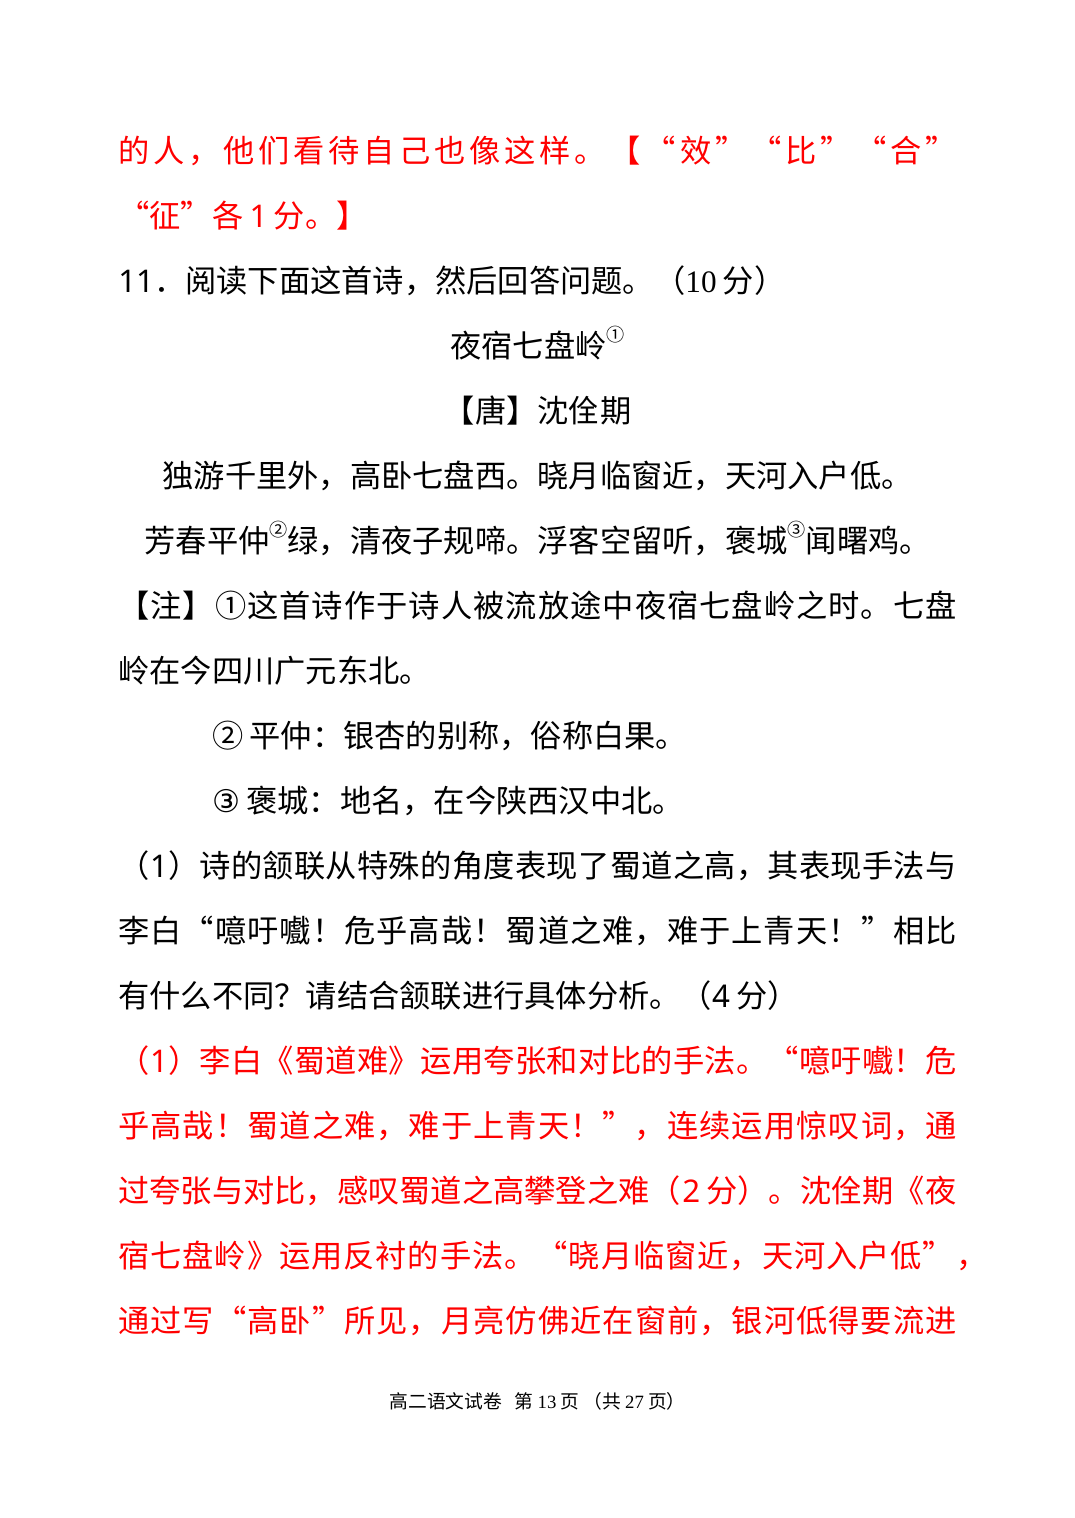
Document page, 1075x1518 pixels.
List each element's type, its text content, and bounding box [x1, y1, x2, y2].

text 夜宿七盘岭① [118, 311, 957, 376]
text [118, 116, 957, 246]
text 芳春平仲②绿，清夜子规啼。浮客空留听，褒城③闻曙鸡。 [118, 506, 957, 571]
text ②平仲：银杏的别称，俗称白果。 [118, 701, 957, 766]
text 11．阅读下面这首诗，然后回答问题。（10分） [118, 246, 957, 311]
text 【唐】沈佺期 [118, 376, 957, 441]
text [118, 1026, 957, 1351]
text 【注】①这首诗作于诗人被流放途中夜宿七盘岭之时。七盘岭在今四川广元东北。 [118, 571, 957, 701]
text ③褒城：地名，在今陕西汉中北。 [118, 766, 957, 831]
text 独游千里外，高卧七盘西。晓月临窗近，天河入户低。 [118, 441, 957, 506]
text （1）诗的颔联从特殊的角度表现了蜀道之高，其表现手法与李白“噫吁嚱！危乎高哉！蜀道之难，难于上青天！”相比有什么不同？请结合颔联进行具体分析。（4分） [118, 831, 957, 1026]
